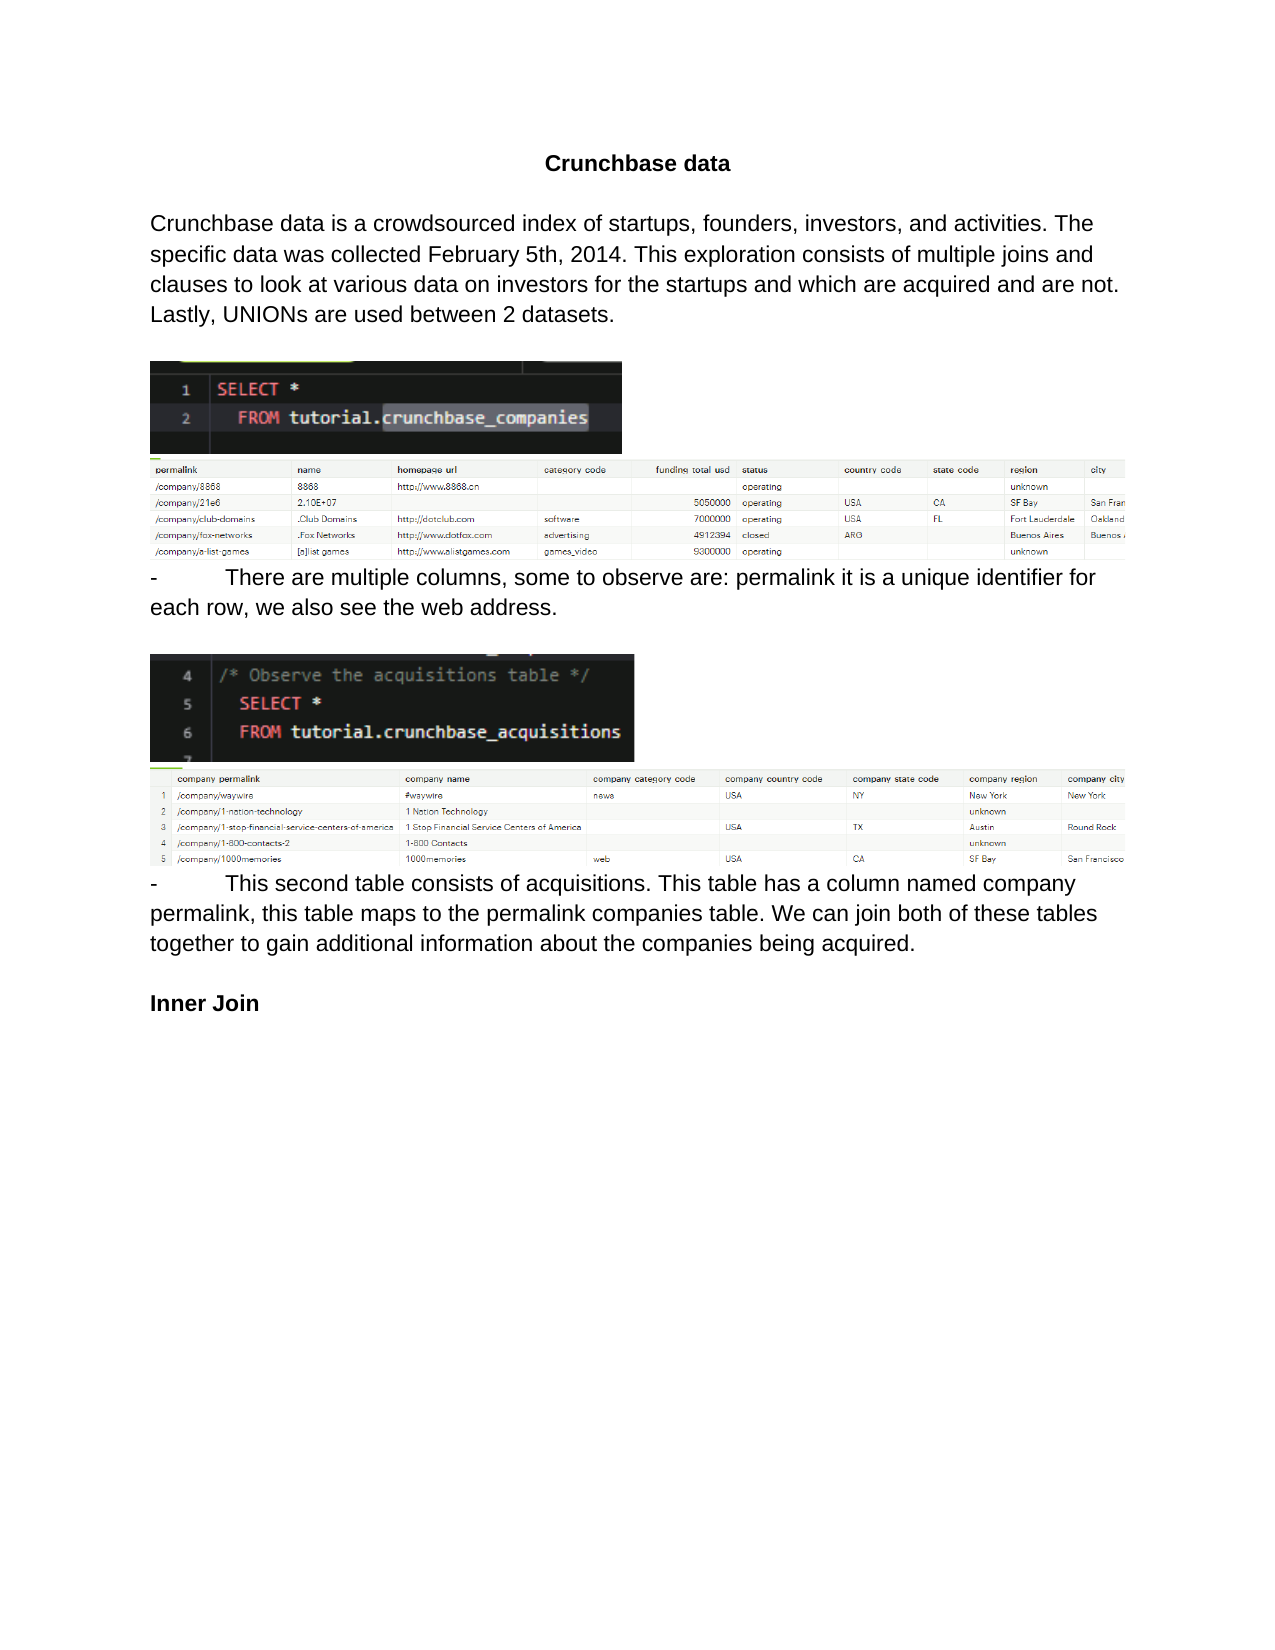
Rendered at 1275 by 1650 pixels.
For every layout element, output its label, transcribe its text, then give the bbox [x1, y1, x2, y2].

text Inner Join [150, 990, 1125, 1017]
picture [150, 457, 1125, 560]
picture [150, 654, 635, 762]
text - This second table consists of acquisitions. This table has a column named company permalink, this table maps to the permalink companies table. We can join both of these tables together to gain additional information about the companies being acquired. [150, 869, 1125, 956]
text - There are multiple columns, some to observe are: permalink it is a unique identifier for each row, we also see the web address. [150, 563, 1125, 620]
picture [150, 765, 1125, 866]
text Crunchbase data [150, 150, 1125, 176]
picture [150, 361, 622, 454]
text Crunchbase data is a crowdsourced index of startups, founders, investors, and activities. The specific data was collected February 5th, 2014. This exploration consists of multiple joins and clauses to look at various data on investors for the startups and which are acquired and are not. Lastly, UNIONs are used between 2 datasets. [150, 210, 1125, 327]
